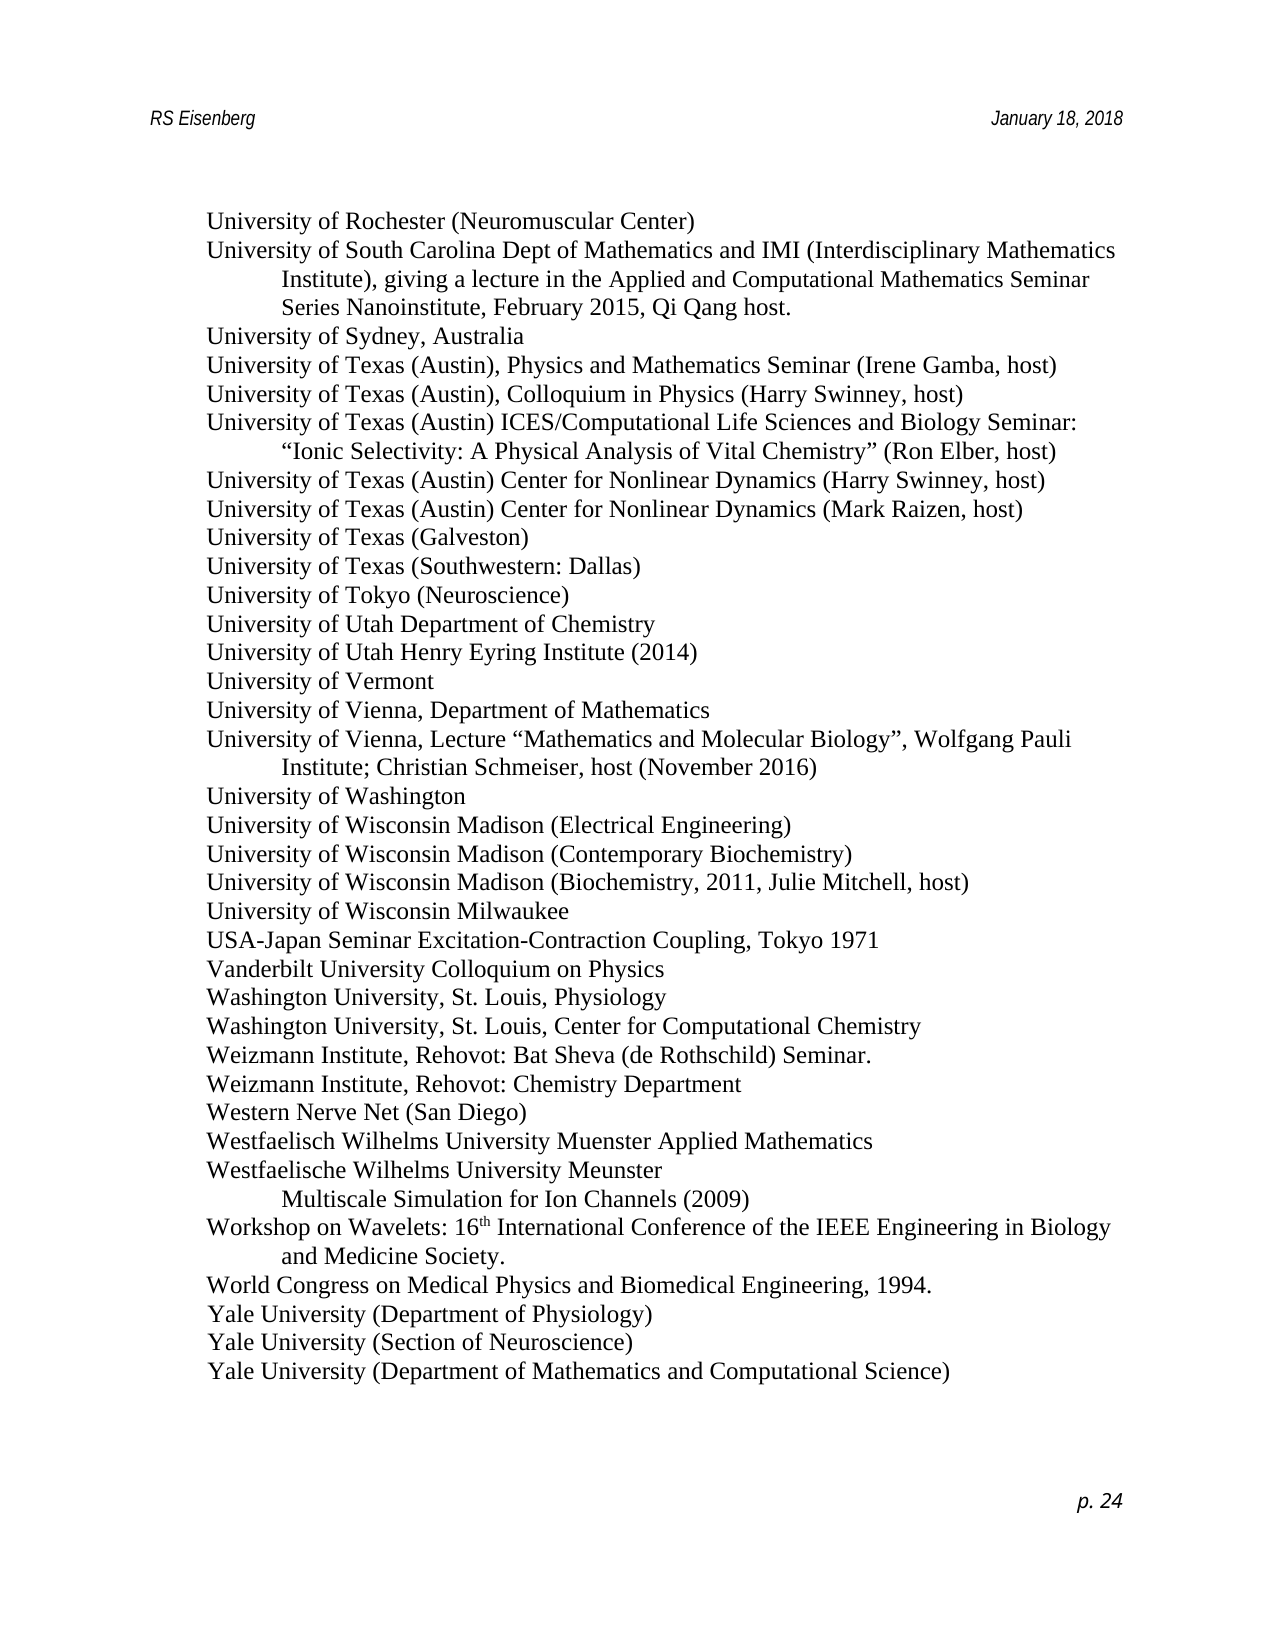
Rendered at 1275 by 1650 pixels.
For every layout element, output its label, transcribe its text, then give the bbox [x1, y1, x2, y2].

text University of Utah Henry Eyring Institute (2014) [206, 637, 1125, 666]
text Workshop on Wavelets: 16th International Conference of the IEEE Engineering in Biology and Medicine Society. [206, 1212, 1125, 1270]
text University of Texas (Austin) Center for Nonlinear Dynamics (Mark Raizen, host) [206, 494, 1125, 522]
text University of Wisconsin Milwaukee [206, 896, 1125, 925]
text Weizmann Institute, Rehovot: Chemistry Department [206, 1069, 1125, 1097]
text University of Tokyo (Neuroscience) [206, 580, 1125, 609]
text Westfaelische Wilhelms University Meunster Multiscale Simulation for Ion Channels (2009) [206, 1155, 1125, 1212]
text University of Washington [206, 781, 1125, 810]
text University of Texas (Southwestern: Dallas) [206, 551, 1125, 580]
text Washington University, St. Louis, Physiology [206, 982, 1125, 1011]
text University of Wisconsin Madison (Biochemistry, 2011, Julie Mitchell, host) [206, 867, 1125, 896]
text University of Utah Department of Chemistry [206, 609, 1125, 637]
text University of Sydney, Australia [206, 321, 1125, 350]
text University of Rochester (Neuromuscular Center) [206, 206, 1125, 235]
text University of Texas (Austin), Colloquium in Physics (Harry Swinney, host) [206, 379, 1125, 407]
text University of Texas (Austin), Physics and Mathematics Seminar (Irene Gamba, host) [206, 350, 1125, 379]
text Western Nerve Net (San Diego) [206, 1097, 1125, 1126]
text Weizmann Institute, Rehovot: Bat Sheva (de Rothschild) Seminar. [206, 1040, 1125, 1069]
text World Congress on Medical Physics and Biomedical Engineering, 1994. [206, 1270, 1125, 1299]
text Yale University (Section of Neuroscience) [207, 1327, 1125, 1356]
text University of Vienna, Lecture “Mathematics and Molecular Biology”, Wolfgang Pauli Institute; Christian Schmeiser, host (November 2016) [206, 724, 1125, 781]
text University of Wisconsin Madison (Contemporary Biochemistry) [206, 839, 1125, 867]
text Westfaelisch Wilhelms University Muenster Applied Mathematics [206, 1126, 1125, 1155]
text University of Texas (Galveston) [206, 522, 1125, 551]
text University of Texas (Austin) ICES/Computational Life Sciences and Biology Seminar: “Ionic Selectivity: A Physical Analysis of Vital Chemistry” (Ron Elber, host) [206, 407, 1125, 465]
text Yale University (Department of Mathematics and Computational Science) [207, 1356, 1125, 1385]
text Yale University (Department of Physiology) [207, 1299, 1125, 1327]
text University of South Carolina Dept of Mathematics and IMI (Interdisciplinary Mathematics Institute), giving a lecture in the Applied and Computational Mathematics Seminar Series Nanoinstitute, February 2015, Qi Qang host. [206, 235, 1125, 321]
text University of Wisconsin Madison (Electrical Engineering) [206, 810, 1125, 839]
text University of Vienna, Department of Mathematics [206, 695, 1125, 724]
text Vanderbilt University Colloquium on Physics [206, 954, 1125, 982]
text USA-Japan Seminar Excitation-Contraction Coupling, Tokyo 1971 [206, 925, 1125, 954]
text University of Texas (Austin) Center for Nonlinear Dynamics (Harry Swinney, host) [206, 465, 1125, 494]
text Washington University, St. Louis, Center for Computational Chemistry [206, 1011, 1125, 1040]
text University of Vermont [206, 666, 1125, 695]
